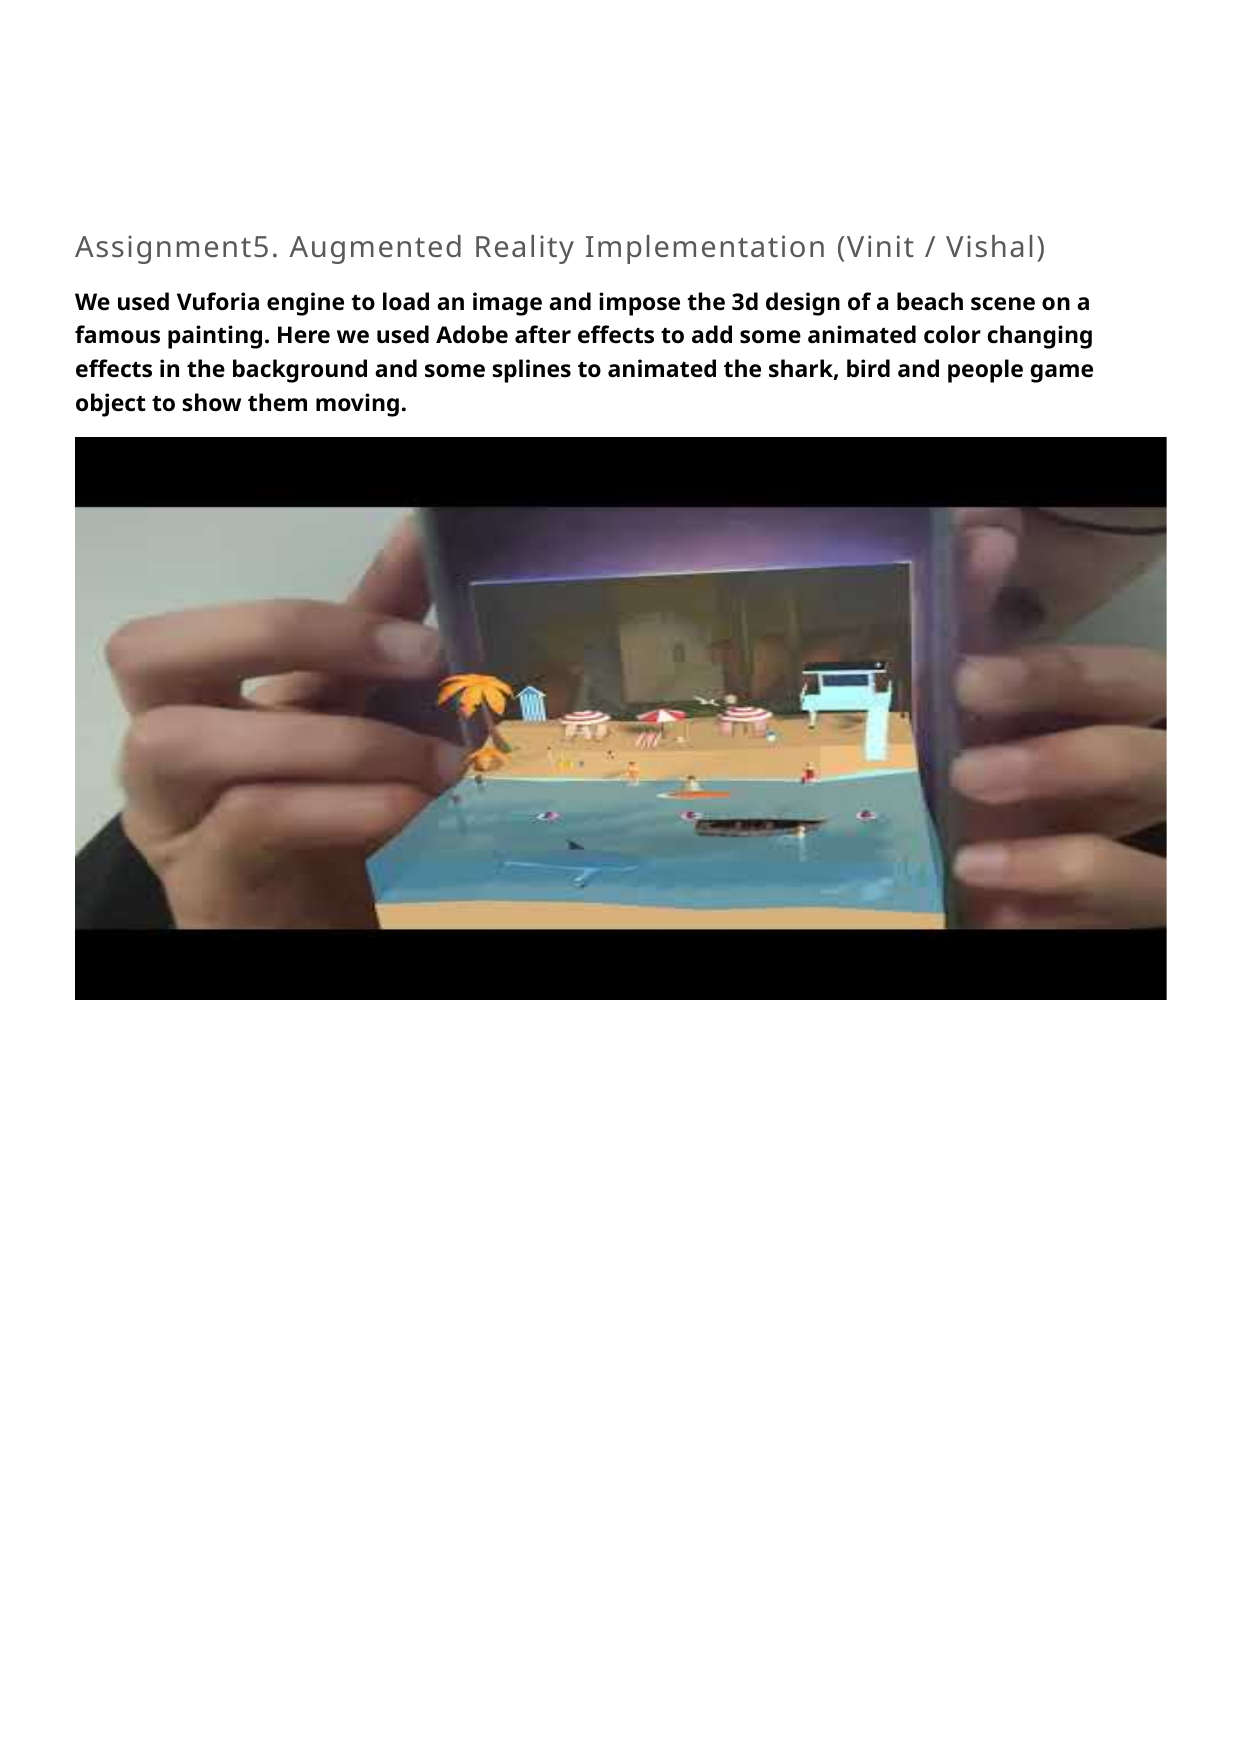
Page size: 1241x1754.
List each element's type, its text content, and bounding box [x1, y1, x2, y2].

picture [75, 437, 1167, 1000]
subtitle Assignment5. Augmented Reality Implementation (Vinit / Vishal) [75, 226, 1165, 266]
